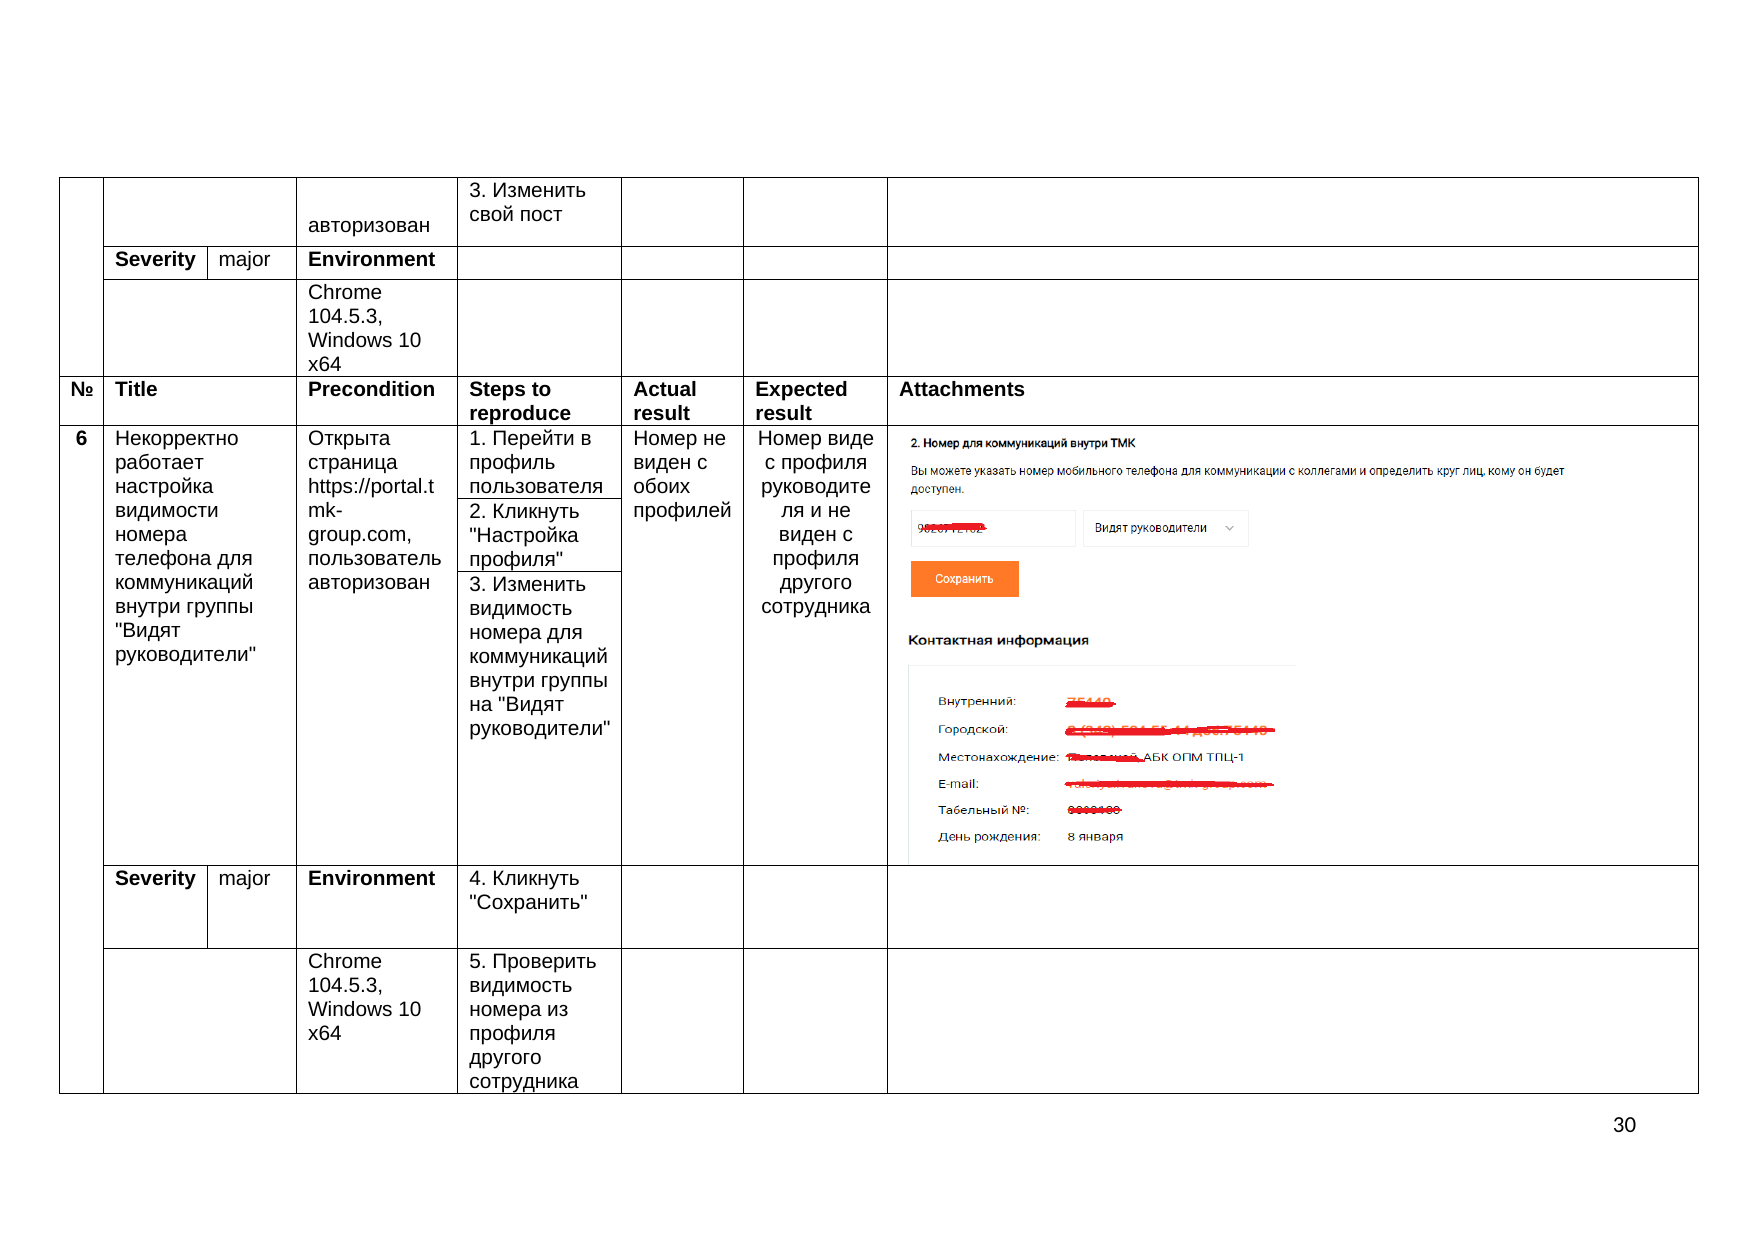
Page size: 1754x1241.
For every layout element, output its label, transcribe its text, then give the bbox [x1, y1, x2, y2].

table_cell [622, 866, 743, 948]
table_cell [104, 949, 296, 1092]
table_cell Открыта страница https://portal.tmk-group.com, пользователь авторизован [297, 426, 457, 865]
picture [905, 435, 1574, 603]
table_cell Attachments [888, 377, 1698, 425]
table_cell [622, 247, 743, 279]
table_cell Actual result [622, 377, 743, 425]
table_cell [458, 247, 621, 279]
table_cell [297, 949, 457, 1092]
table_cell 6 [60, 426, 103, 1092]
table_cell 3. Изменить видимость номера для коммуникаций внутри группы на "Видят руководители" [458, 572, 621, 865]
table_cell [104, 280, 296, 376]
table_cell Title [104, 377, 296, 425]
table_cell [744, 949, 887, 1092]
table_cell Некорректно работает настройка видимости номера телефона для коммуникаций внутри группы "Видят руководители" [104, 426, 296, 865]
table_cell 1. Перейти в профиль пользователя [458, 426, 621, 498]
table_cell [744, 280, 887, 376]
table_cell Severity [104, 247, 207, 279]
table_cell Environment [297, 866, 457, 948]
table_cell [888, 866, 1698, 948]
table_cell [622, 949, 743, 1092]
picture [903, 632, 1296, 865]
table_cell [888, 280, 1698, 376]
table_cell 2. Кликнуть "Настройка профиля" [458, 499, 621, 571]
table_cell [744, 866, 887, 948]
table_cell major [208, 247, 296, 279]
table_cell [888, 426, 1698, 865]
table_cell Severity [104, 866, 207, 948]
table_cell [744, 247, 887, 279]
table_cell [622, 280, 743, 376]
table_cell Precondition [297, 377, 457, 425]
table_cell 4. Кликнуть "Сохранить" [458, 866, 621, 948]
table_cell [888, 949, 1698, 1092]
table_cell Номер виде с профиля руководителя и не виден с профиля другого сотрудника [744, 426, 887, 865]
table_cell Chrome 104.5.3, Windows 10 x64 [297, 280, 457, 376]
table_cell Номер не виден с обоих профилей [622, 426, 743, 865]
table_cell major [208, 866, 296, 948]
table_cell Expected result [744, 377, 887, 425]
table_cell Environment [297, 247, 457, 279]
table_cell [888, 247, 1698, 279]
table_cell [458, 280, 621, 376]
table_cell № [60, 377, 103, 425]
table_cell 3. Изменить свой пост [458, 178, 621, 246]
table_cell 5. Проверить видимость номера из профиля другого сотрудника [458, 949, 621, 1092]
table_cell Steps to reproduce [458, 377, 621, 425]
